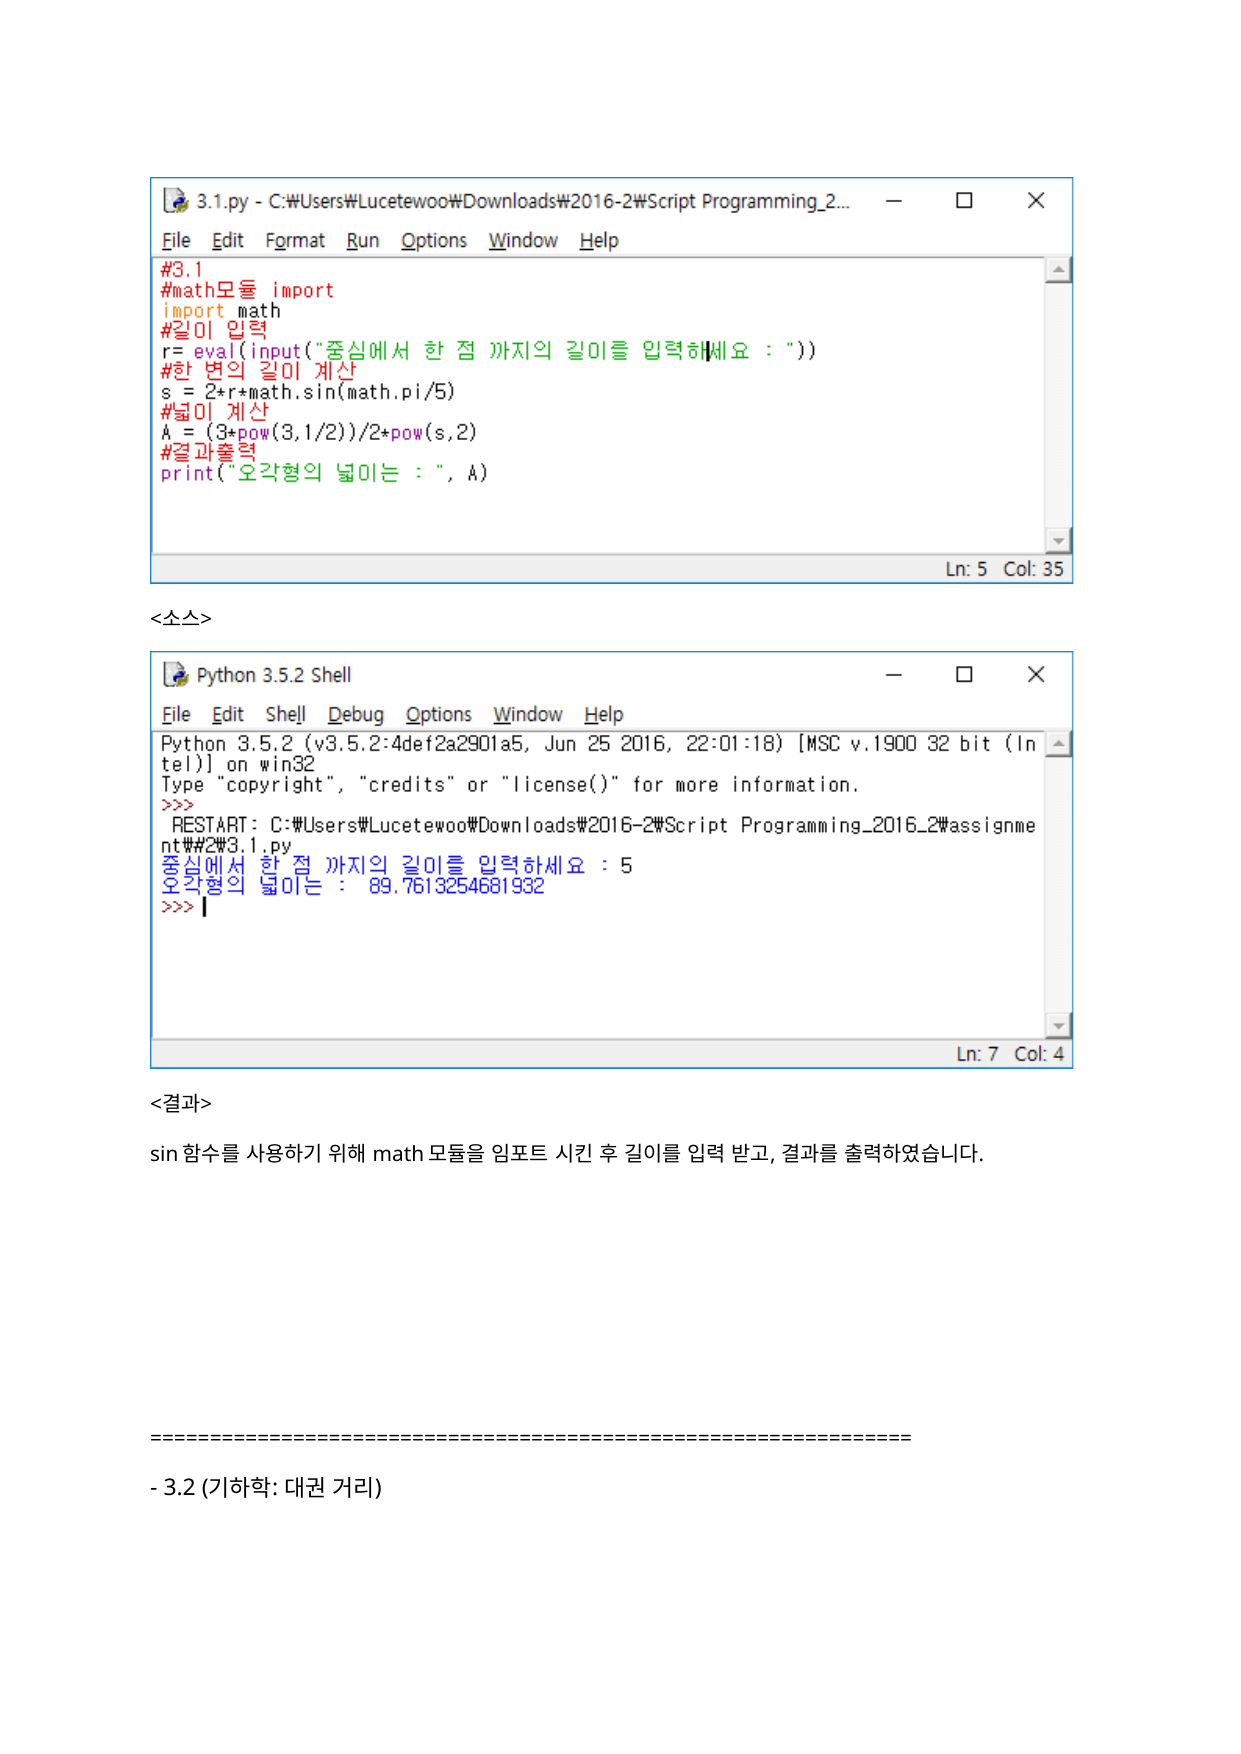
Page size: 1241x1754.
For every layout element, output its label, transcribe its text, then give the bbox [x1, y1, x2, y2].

text <소스> [150, 602, 1090, 633]
text - 3.2 (기하학: 대권 거리) [150, 1470, 1090, 1503]
text sin함수를 사용하기 위해 math모듈을 임포트 시킨 후 길이를 입력 받고, 결과를 출력하였습니다. [150, 1137, 1090, 1167]
picture [150, 177, 1074, 584]
text <결과> [150, 1088, 1090, 1118]
text ================================================================ [150, 1423, 1090, 1451]
picture [150, 651, 1074, 1069]
